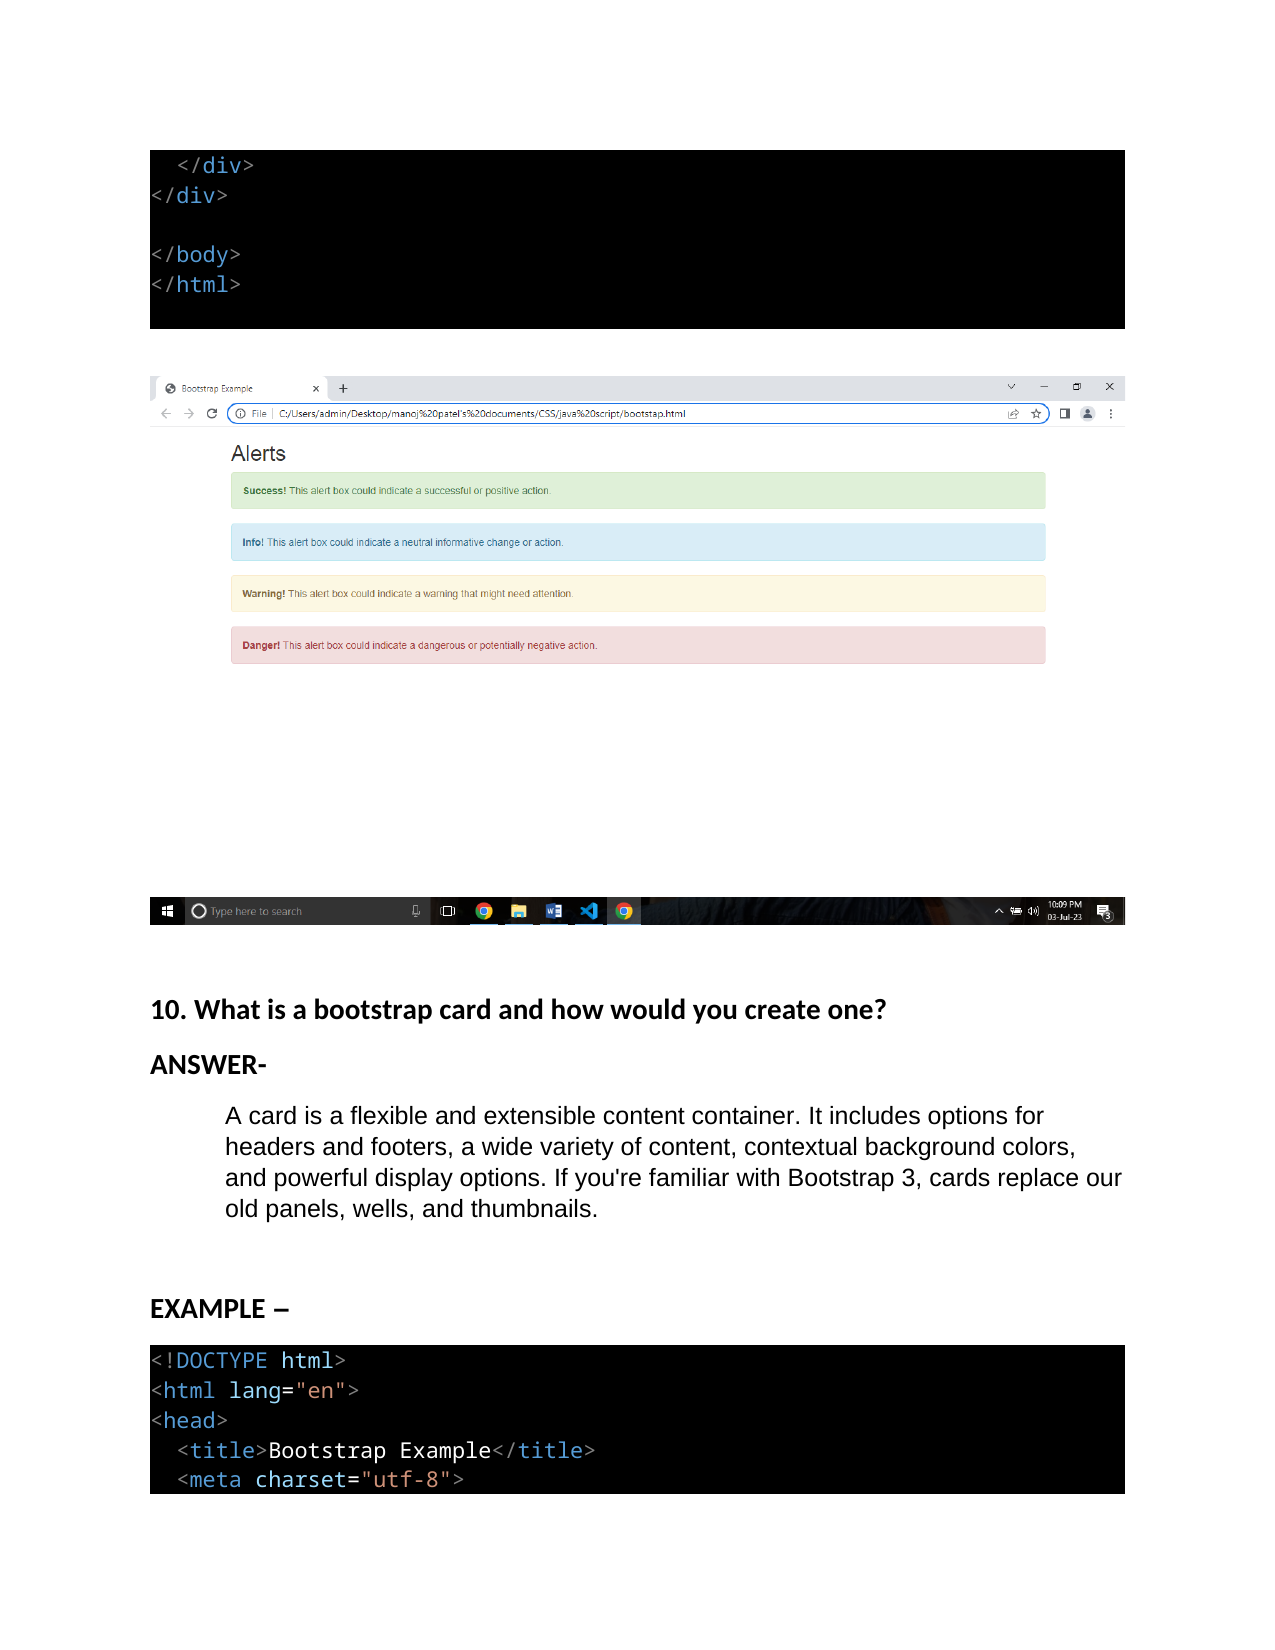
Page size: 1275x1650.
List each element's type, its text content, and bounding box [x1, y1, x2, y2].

text <head> [150, 1405, 1125, 1435]
text </body> [150, 239, 1125, 269]
text <meta charset="utf-8"> [150, 1464, 1125, 1494]
text 10. What is a bootstrap card and how would you create one? [150, 991, 1125, 1027]
text <html lang="en"> [150, 1375, 1125, 1405]
text <!DOCTYPE html> [150, 1345, 1125, 1375]
text <title>Bootstrap Example</title> [150, 1435, 1125, 1464]
text </html> [150, 269, 1125, 299]
text </div> [150, 180, 1125, 209]
text A card is a flexible and extensible content container. It includes options for headers and footers, a wide variety of content, contextual background colors, and powerful display options. If you're familiar with Bootstrap 3, cards replace our old panels, wells, and thumbnails. [225, 1101, 1125, 1223]
text ANSWER- [150, 1046, 1125, 1082]
picture [150, 376, 1125, 925]
text </div> [150, 150, 1125, 180]
text EXAMPLE – [150, 1290, 1125, 1326]
